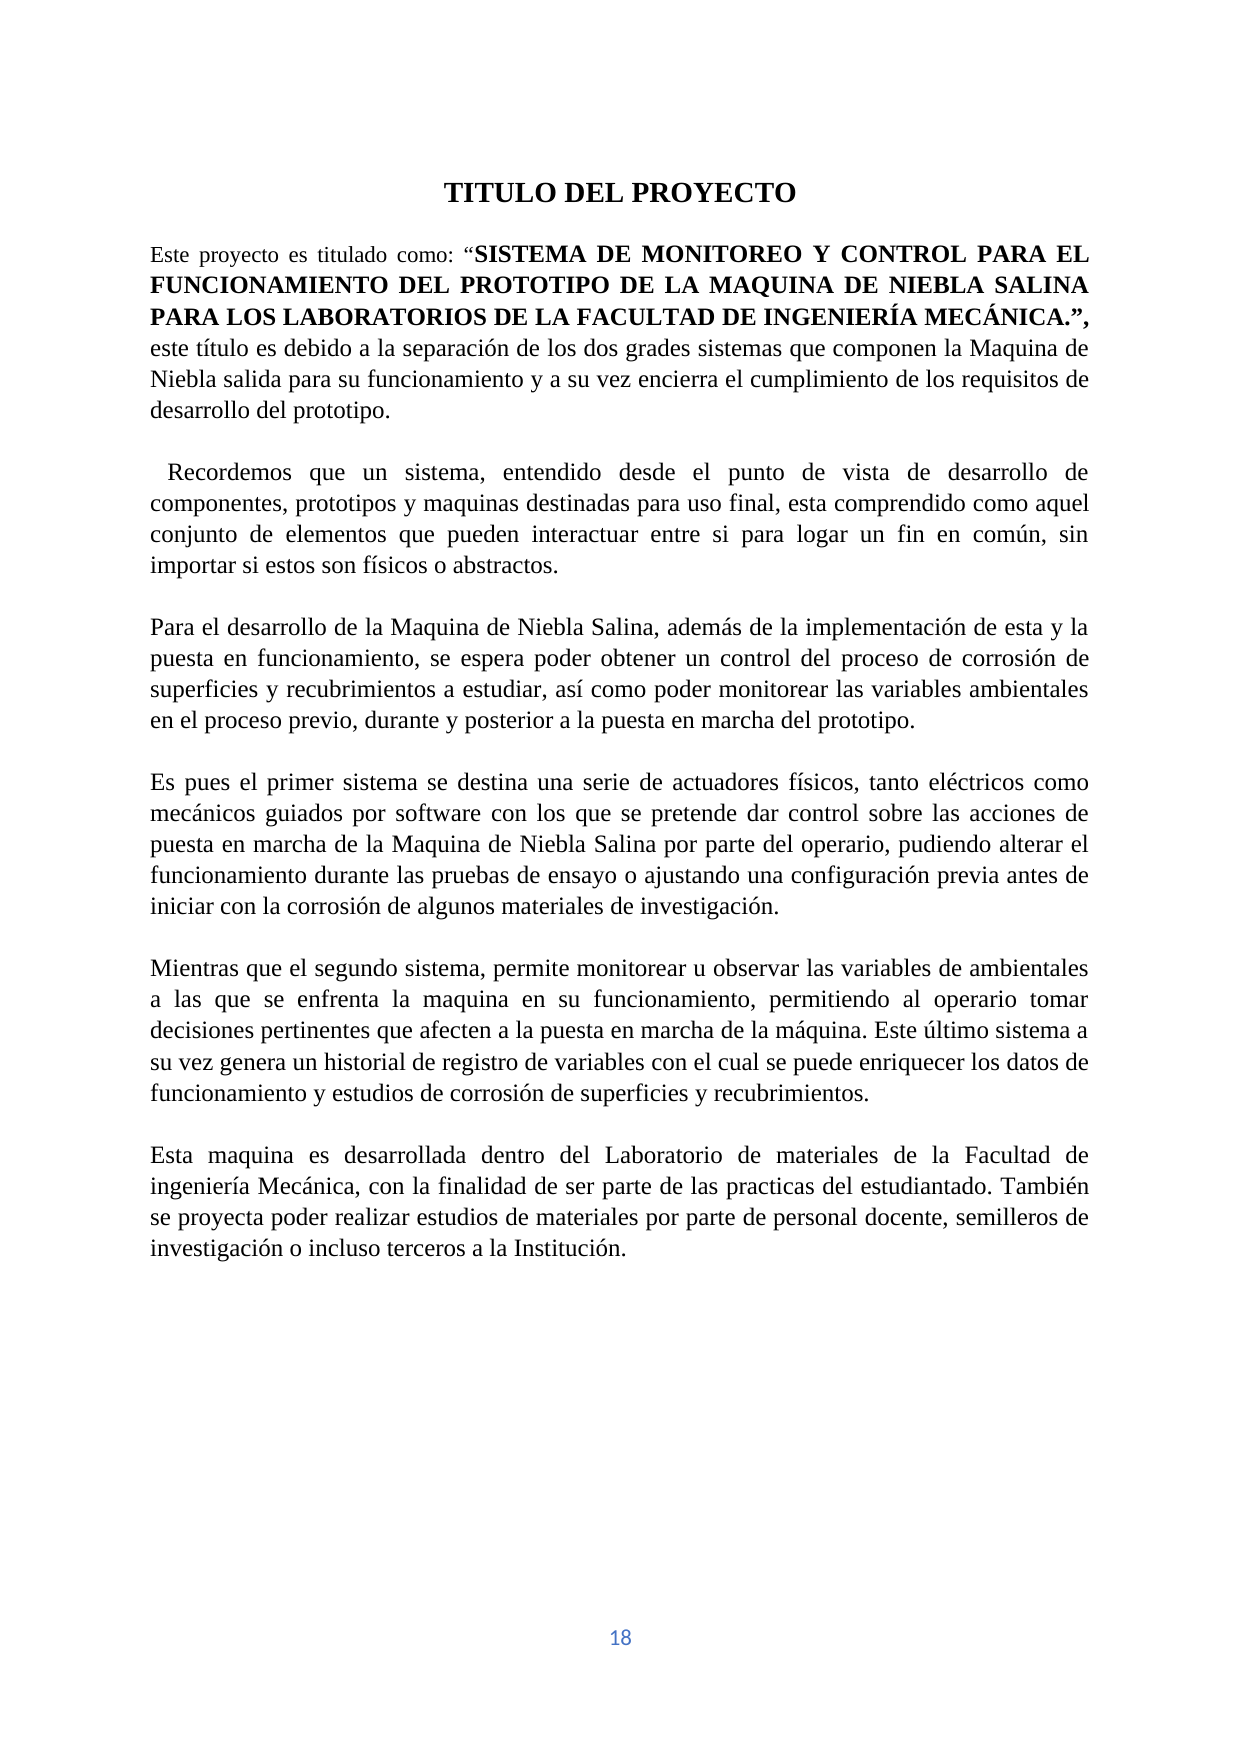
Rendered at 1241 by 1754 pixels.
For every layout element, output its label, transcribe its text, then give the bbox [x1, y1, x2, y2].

text Para el desarrollo de la Maquina de Niebla Salina, además de la implementación de esta y la puesta en funcionamiento, se espera poder obtener un control del proceso de corrosión de superficies y recubrimientos a estudiar, así como poder monitorear las variables ambientales en el proceso previo, durante y posterior a la puesta en marcha del prototipo. [150, 612, 1090, 734]
text Este proyecto es titulado como: “SISTEMA DE MONITOREO Y CONTROL PARA EL FUNCIONAMIENTO DEL PROTOTIPO DE LA MAQUINA DE NIEBLA SALINA PARA LOS LABORATORIOS DE LA FACULTAD DE INGENIERÍA MECÁNICA.”, este título es debido a la separación de los dos grades sistemas que componen la Maquina de Niebla salida para su funcionamiento y a su vez encierra el cumplimiento de los requisitos de desarrollo del prototipo. [150, 239, 1090, 423]
text Es pues el primer sistema se destina una serie de actuadores físicos, tanto eléctricos como mecánicos guiados por software con los que se pretende dar control sobre las acciones de puesta en marcha de la Maquina de Niebla Salina por parte del operario, pudiendo alterar el funcionamiento durante las pruebas de ensayo o ajustando una configuración previa antes de iniciar con la corrosión de algunos materiales de investigación. [150, 767, 1090, 920]
subtitle TITULO DEL PROYECTO [150, 175, 1090, 208]
text Recordemos que un sistema, entendido desde el punto de vista de desarrollo de componentes, prototipos y maquinas destinadas para uso final, esta comprendido como aquel conjunto de elementos que pueden interactuar entre si para logar un fin en común, sin importar si estos son físicos o abstractos. [150, 457, 1090, 579]
text Mientras que el segundo sistema, permite monitorear u observar las variables de ambientales a las que se enfrenta la maquina en su funcionamiento, permitiendo al operario tomar decisiones pertinentes que afecten a la puesta en marcha de la máquina. Este último sistema a su vez genera un historial de registro de variables con el cual se puede enriquecer los datos de funcionamiento y estudios de corrosión de superficies y recubrimientos. [150, 953, 1090, 1106]
